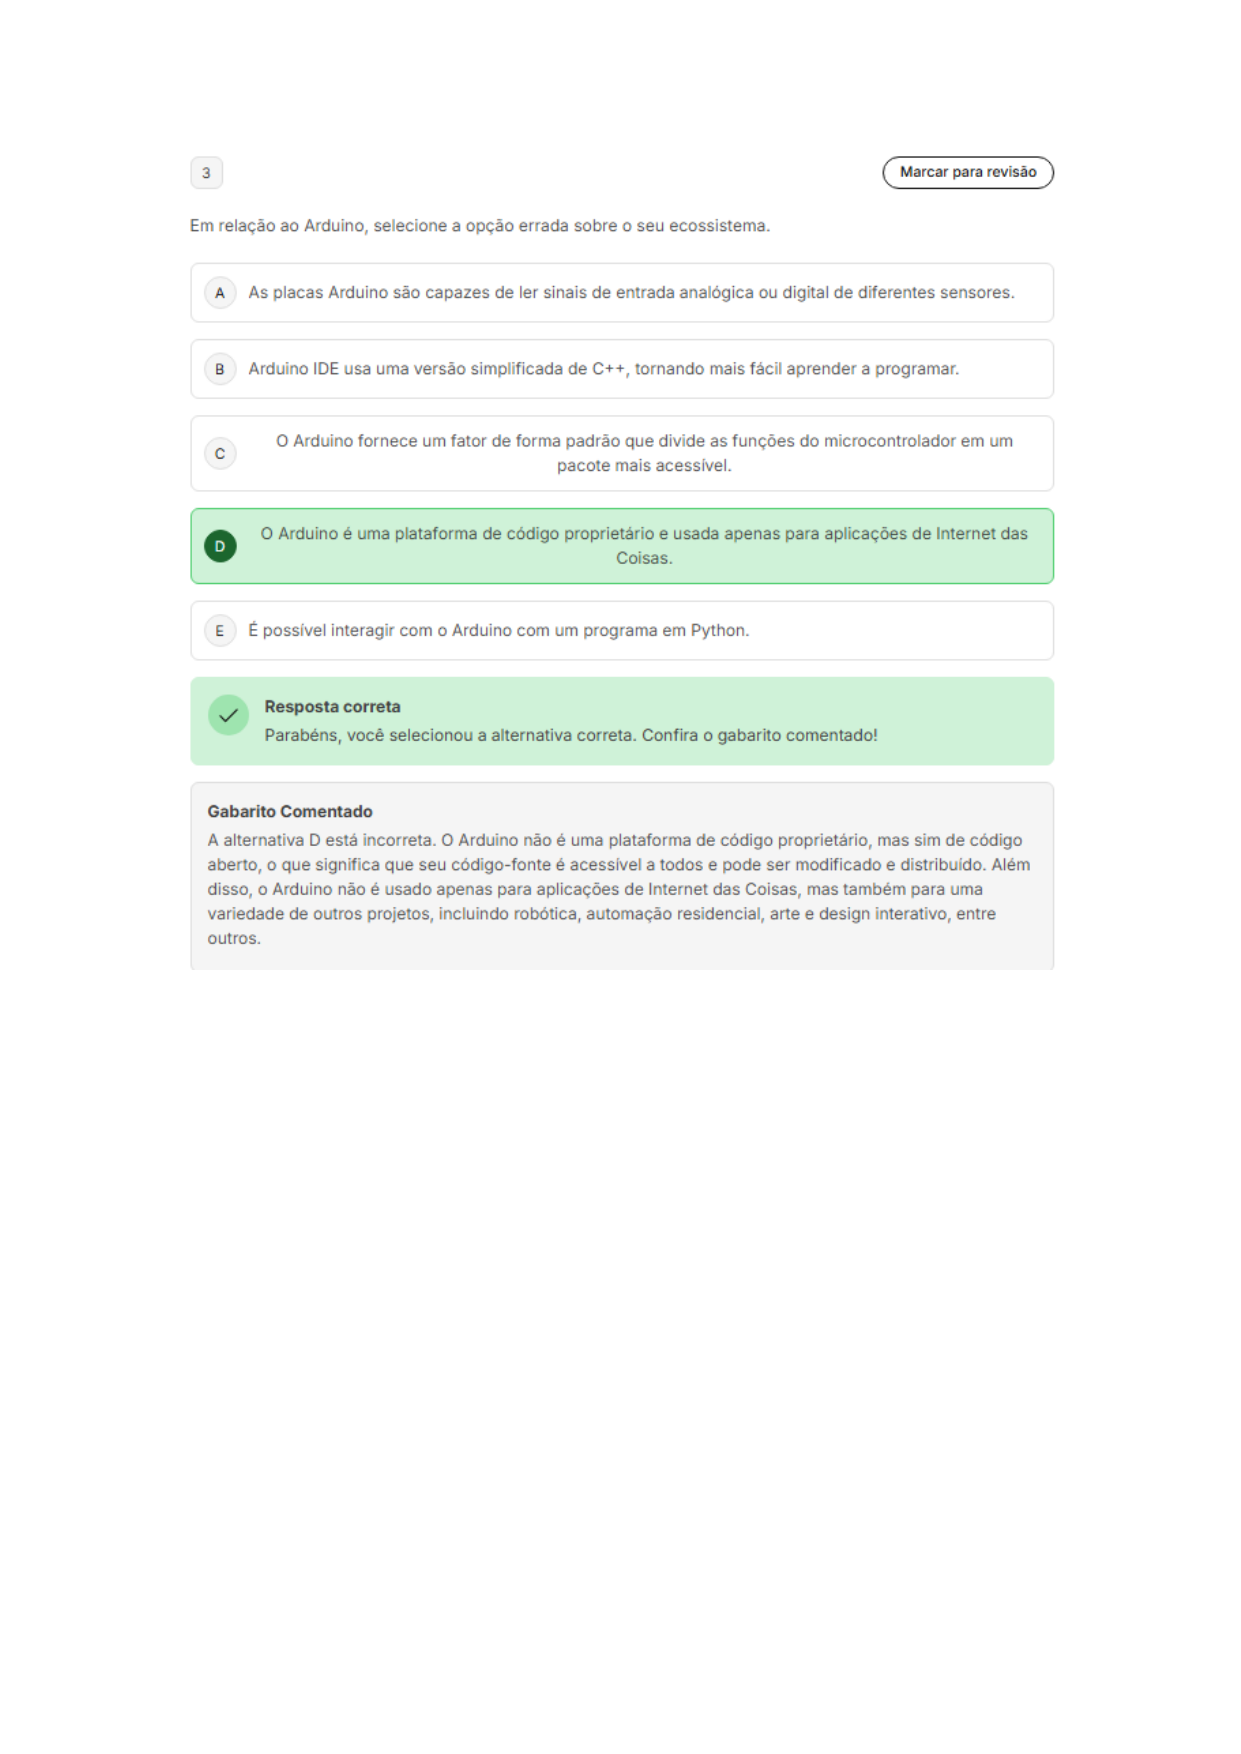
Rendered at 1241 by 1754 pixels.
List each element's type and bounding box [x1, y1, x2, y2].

picture [177, 147, 1063, 970]
